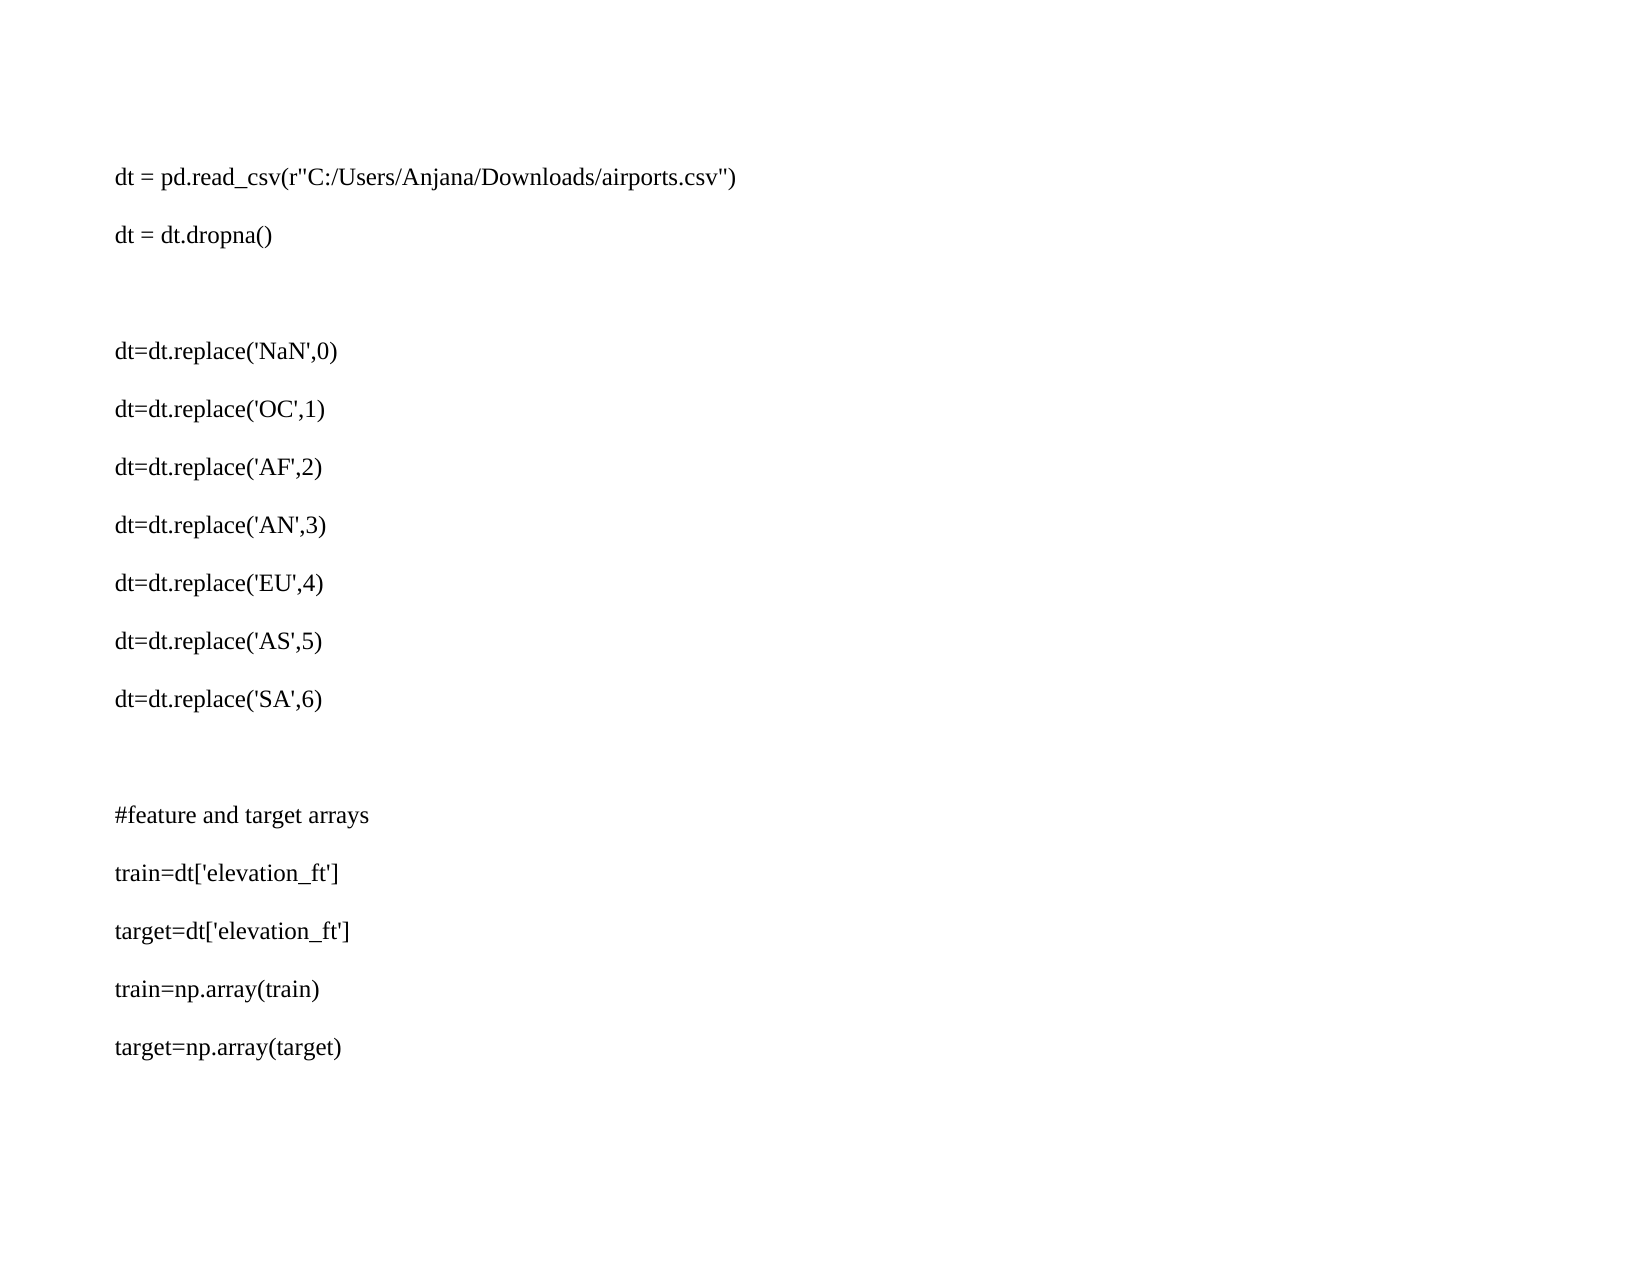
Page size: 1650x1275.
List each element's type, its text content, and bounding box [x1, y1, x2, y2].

text dt=dt.replace('AF',2) [114, 452, 1531, 481]
text dt=dt.replace('OC',1) [114, 394, 1531, 423]
text dt=dt.replace('AS',5) [114, 626, 1531, 655]
text dt = dt.dropna() [114, 220, 1531, 249]
text dt=dt.replace('AN',3) [114, 510, 1531, 539]
text dt=dt.replace('SA',6) [114, 684, 1531, 713]
text #feature and target arrays [114, 800, 1531, 829]
text dt=dt.replace('EU',4) [114, 568, 1531, 597]
text target=dt['elevation_ft'] [114, 916, 1531, 945]
text train=np.array(train) [114, 974, 1531, 1003]
text train=dt['elevation_ft'] [114, 858, 1531, 887]
text dt=dt.replace('NaN',0) [114, 336, 1531, 365]
text target=np.array(target) [114, 1032, 1531, 1061]
text dt = pd.read_csv(r"C:/Users/Anjana/Downloads/airports.csv") [114, 162, 1531, 191]
